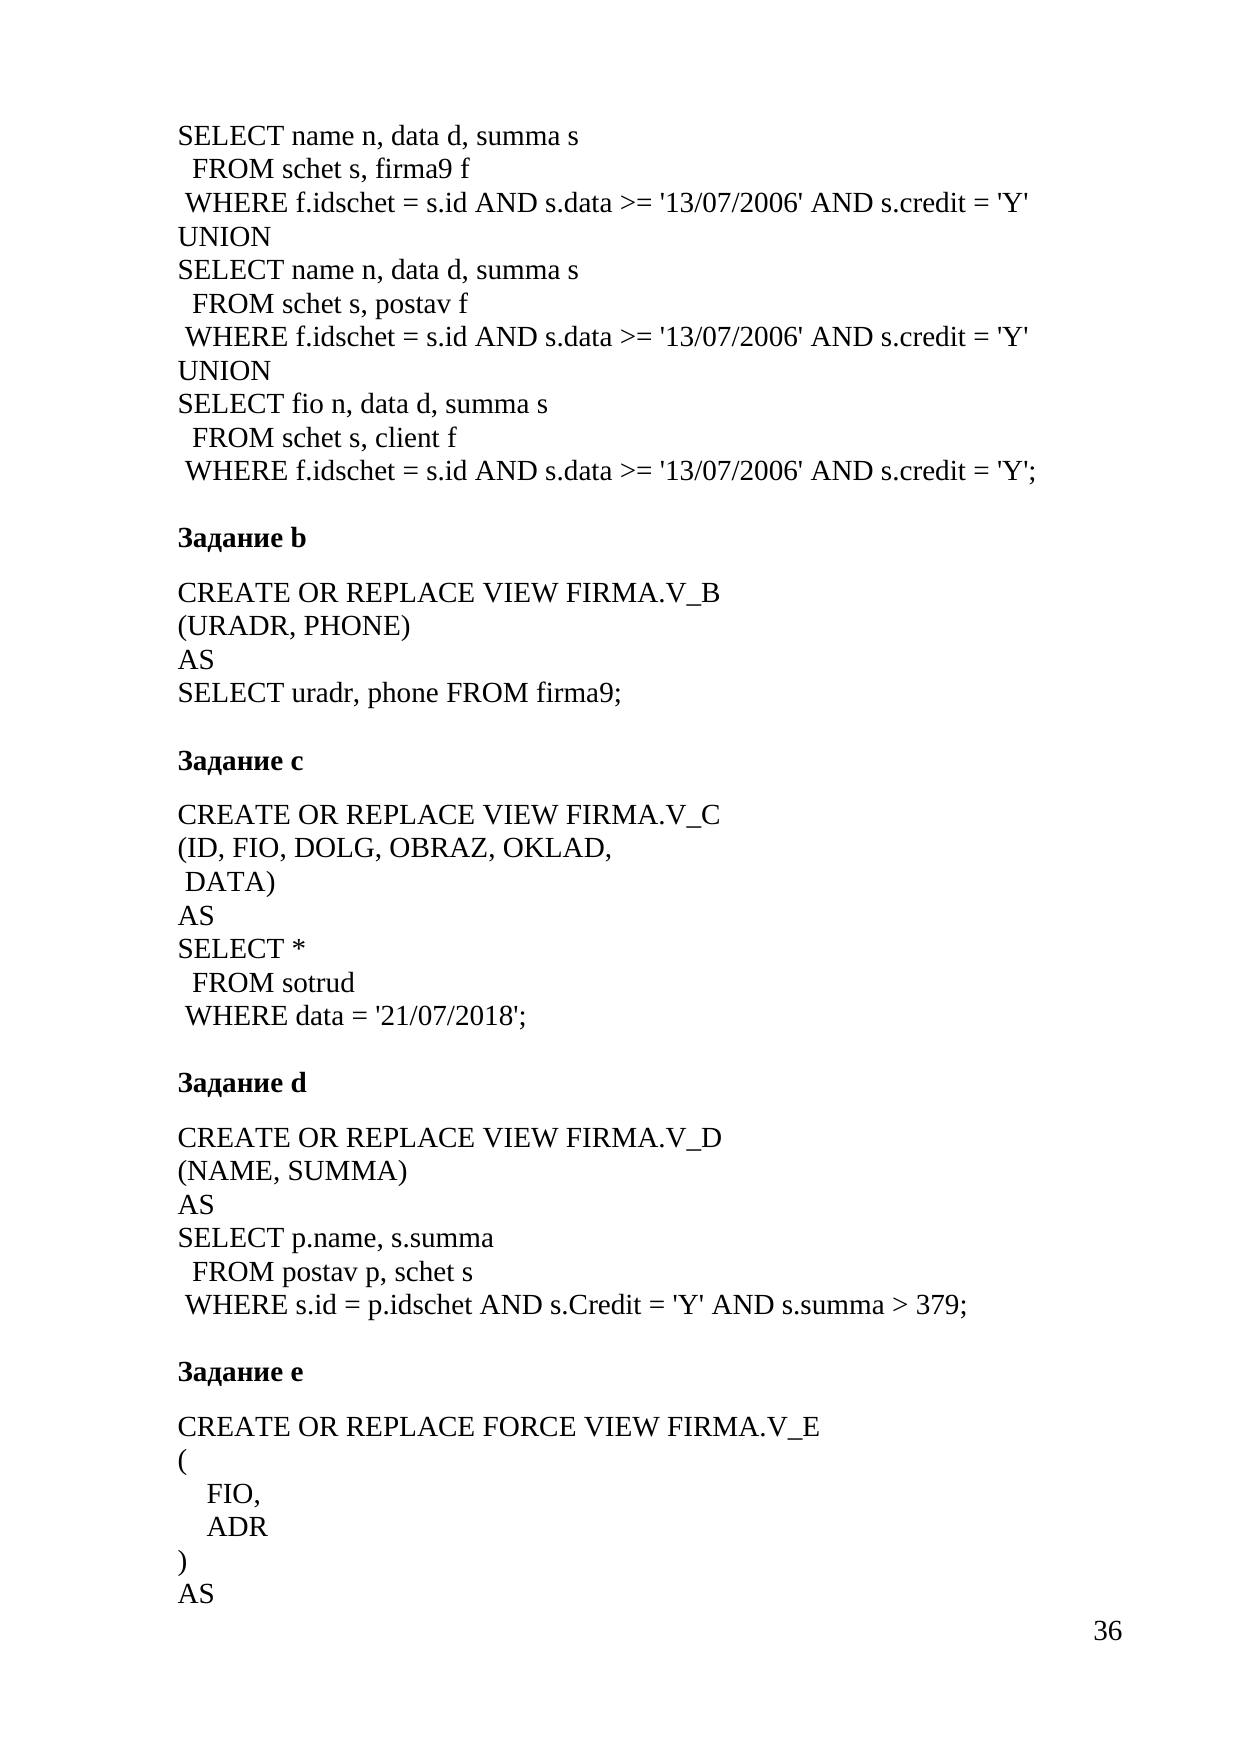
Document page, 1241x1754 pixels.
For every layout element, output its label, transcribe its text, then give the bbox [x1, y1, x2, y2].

text UNION [177, 219, 1122, 252]
text FROM postav p, schet s [177, 1254, 1122, 1287]
text SELECT name n, data d, summa s [177, 118, 1122, 152]
text FROM sotrud [177, 965, 1122, 998]
text CREATE OR REPLACE VIEW FIRMA.V_B [177, 575, 1122, 608]
subtitle Задание d [177, 1065, 1122, 1099]
text (ID, FIO, DOLG, OBRAZ, OKLAD, [177, 831, 1122, 864]
text FROM schet s, client f [177, 420, 1122, 453]
subtitle Задание e [177, 1354, 1122, 1388]
text ADR [177, 1509, 1122, 1543]
text (NAME, SUMMA) [177, 1153, 1122, 1187]
text CREATE OR REPLACE FORCE VIEW FIRMA.V_E [177, 1409, 1122, 1442]
text AS [177, 1187, 1122, 1220]
text WHERE f.idschet = s.id AND s.data >= '13/07/2006' AND s.credit = 'Y'; [177, 453, 1122, 487]
text WHERE f.idschet = s.id AND s.data >= '13/07/2006' AND s.credit = 'Y' [177, 185, 1122, 219]
text FROM schet s, postav f [177, 286, 1122, 319]
text WHERE f.idschet = s.id AND s.data >= '13/07/2006' AND s.credit = 'Y' [177, 319, 1122, 353]
text WHERE s.id = p.idschet AND s.Credit = 'Y' AND s.summa > 379; [177, 1287, 1122, 1321]
text DATA) [177, 864, 1122, 898]
text AS [177, 642, 1122, 676]
text ( [177, 1442, 1122, 1476]
text FROM schet s, firma9 f [177, 152, 1122, 185]
text AS [177, 898, 1122, 931]
text SELECT p.name, s.summa [177, 1220, 1122, 1254]
text UNION [177, 353, 1122, 386]
text ) [177, 1543, 1122, 1577]
text FIO, [177, 1476, 1122, 1509]
subtitle Задание c [177, 743, 1122, 776]
subtitle Задание b [177, 521, 1122, 554]
text CREATE OR REPLACE VIEW FIRMA.V_C [177, 797, 1122, 831]
text WHERE data = '21/07/2018'; [177, 998, 1122, 1032]
text SELECT fio n, data d, summa s [177, 386, 1122, 420]
text CREATE OR REPLACE VIEW FIRMA.V_D [177, 1120, 1122, 1153]
text SELECT name n, data d, summa s [177, 252, 1122, 286]
text SELECT * [177, 931, 1122, 965]
text SELECT uradr, phone FROM firma9; [177, 676, 1122, 709]
text AS [177, 1577, 1122, 1610]
text (URADR, PHONE) [177, 608, 1122, 642]
